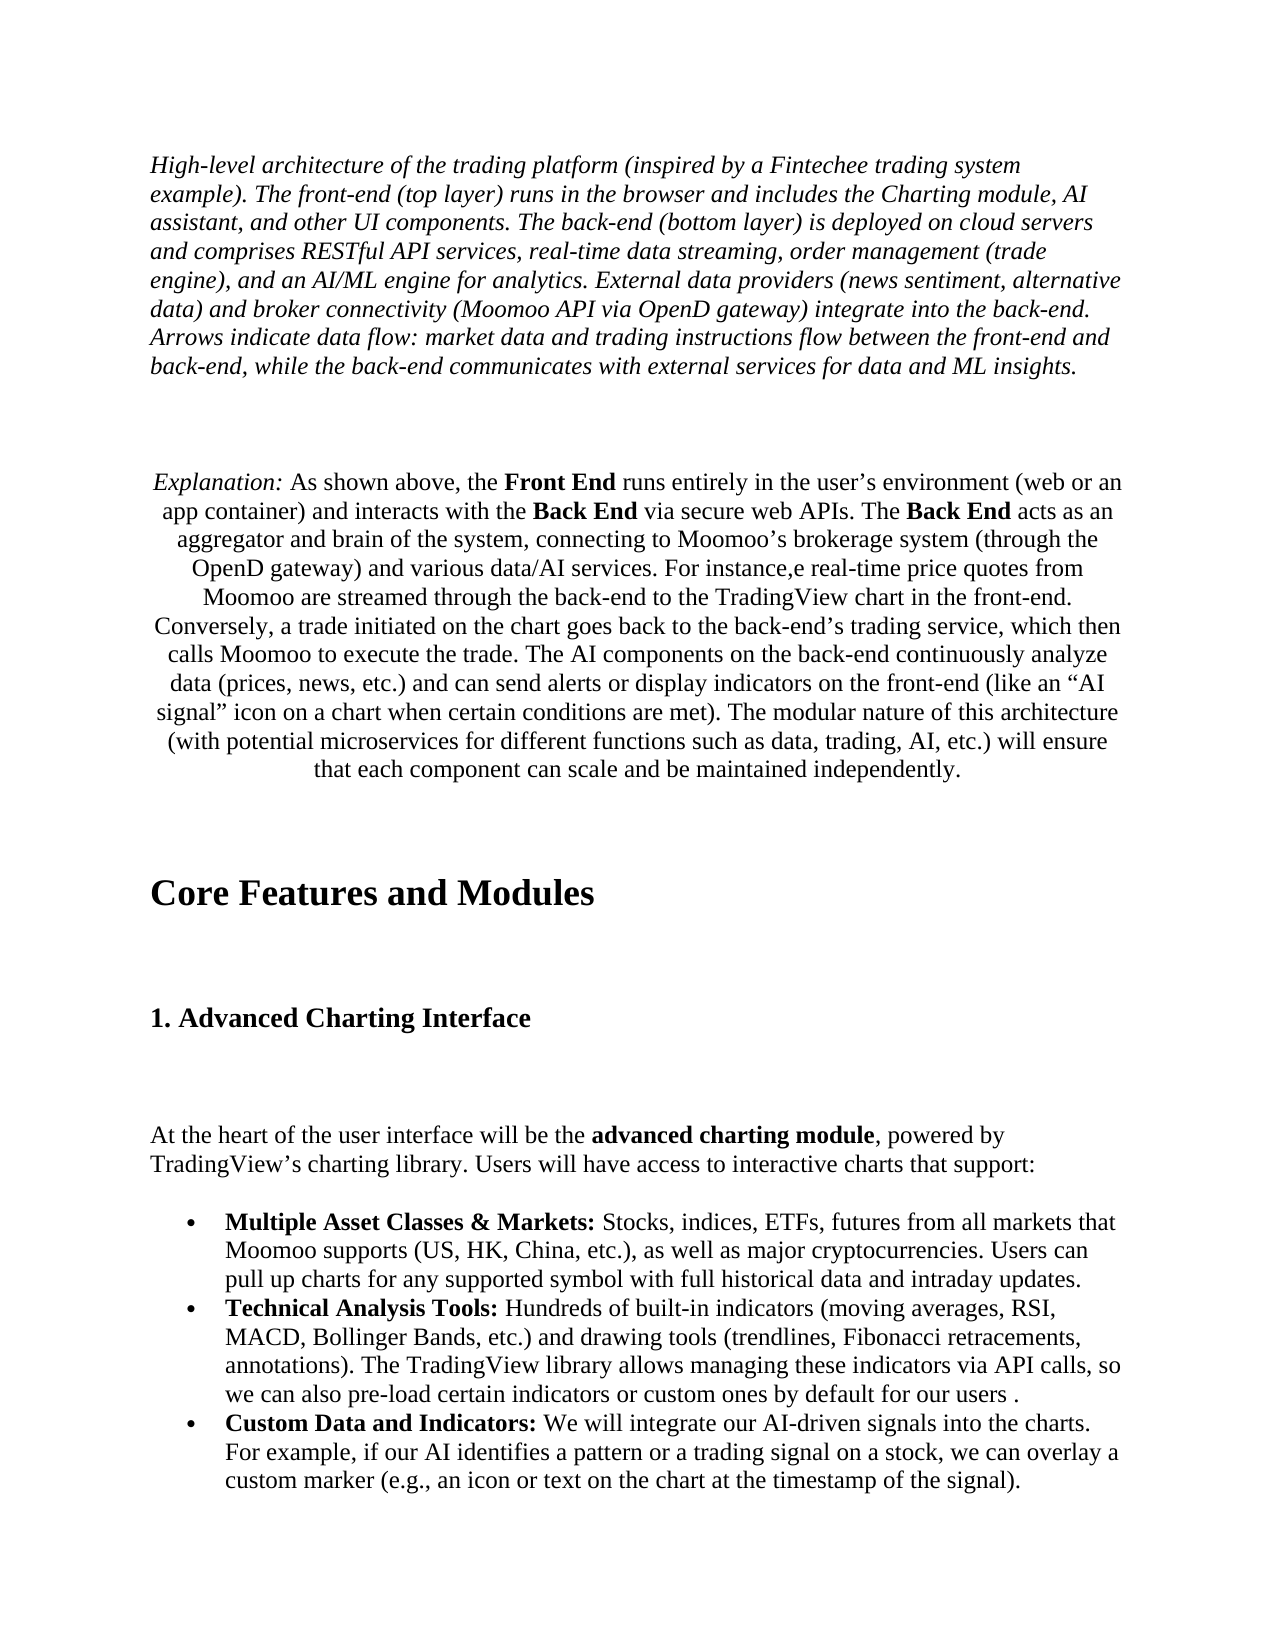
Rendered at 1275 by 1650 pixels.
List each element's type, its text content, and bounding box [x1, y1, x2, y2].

text High-level architecture of the trading platform (inspired by a Fintechee trading system example). The front-end (top layer) runs in the browser and includes the Charting module, AI assistant, and other UI components. The back-end (bottom layer) is deployed on cloud servers and comprises RESTful API services, real-time data streaming, order management (trade engine), and an AI/ML engine for analytics. External data providers (news sentiment, alternative data) and broker connectivity (Moomoo API via OpenD gateway) integrate into the back-end. Arrows indicate data flow: market data and trading instructions flow between the front-end and back-end, while the back-end communicates with external services for data and ML insights. [150, 150, 1125, 380]
list Multiple Asset Classes & Markets: Stocks, indices, ETFs, futures from all markets that Moomoo supports (US, HK, China, etc.), as well as major cryptocurrencies. Users can pull up charts for any supported symbol with full historical data and intraday updates. [187, 1207, 1125, 1293]
text At the heart of the user interface will be the advanced charting module, powered by TradingView’s charting library. Users will have access to interactive charts that support: [150, 1120, 1125, 1178]
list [187, 1408, 1125, 1494]
text Core Features and Modules [150, 870, 1125, 913]
text Explanation: As shown above, the Front End runs entirely in the user’s environment (web or an app container) and interacts with the Back End via secure web APIs. The Back End acts as an aggregator and brain of the system, connecting to Moomoo’s brokerage system (through the OpenD gateway) and various data/AI services. For instance,e real-time price quotes from Moomoo are streamed through the back-end to the TradingView chart in the front-end. Conversely, a trade initiated on the chart goes back to the back-end’s trading service, which then calls Moomoo to execute the trade. The AI components on the back-end continuously analyze data (prices, news, etc.) and can send alerts or display indicators on the front-end (like an “AI signal” icon on a chart when certain conditions are met). The modular nature of this architecture (with potential microservices for different functions such as data, trading, AI, etc.) will ensure that each component can scale and be maintained independently. [150, 467, 1125, 783]
text 1. Advanced Charting Interface [150, 1001, 1125, 1033]
list Technical Analysis Tools: Hundreds of built-in indicators (moving averages, RSI, MACD, Bollinger Bands, etc.) and drawing tools (trendlines, Fibonacci retracements, annotations). The TradingView library allows managing these indicators via API calls, so we can also pre-load certain indicators or custom ones by default for our users . [187, 1293, 1125, 1408]
